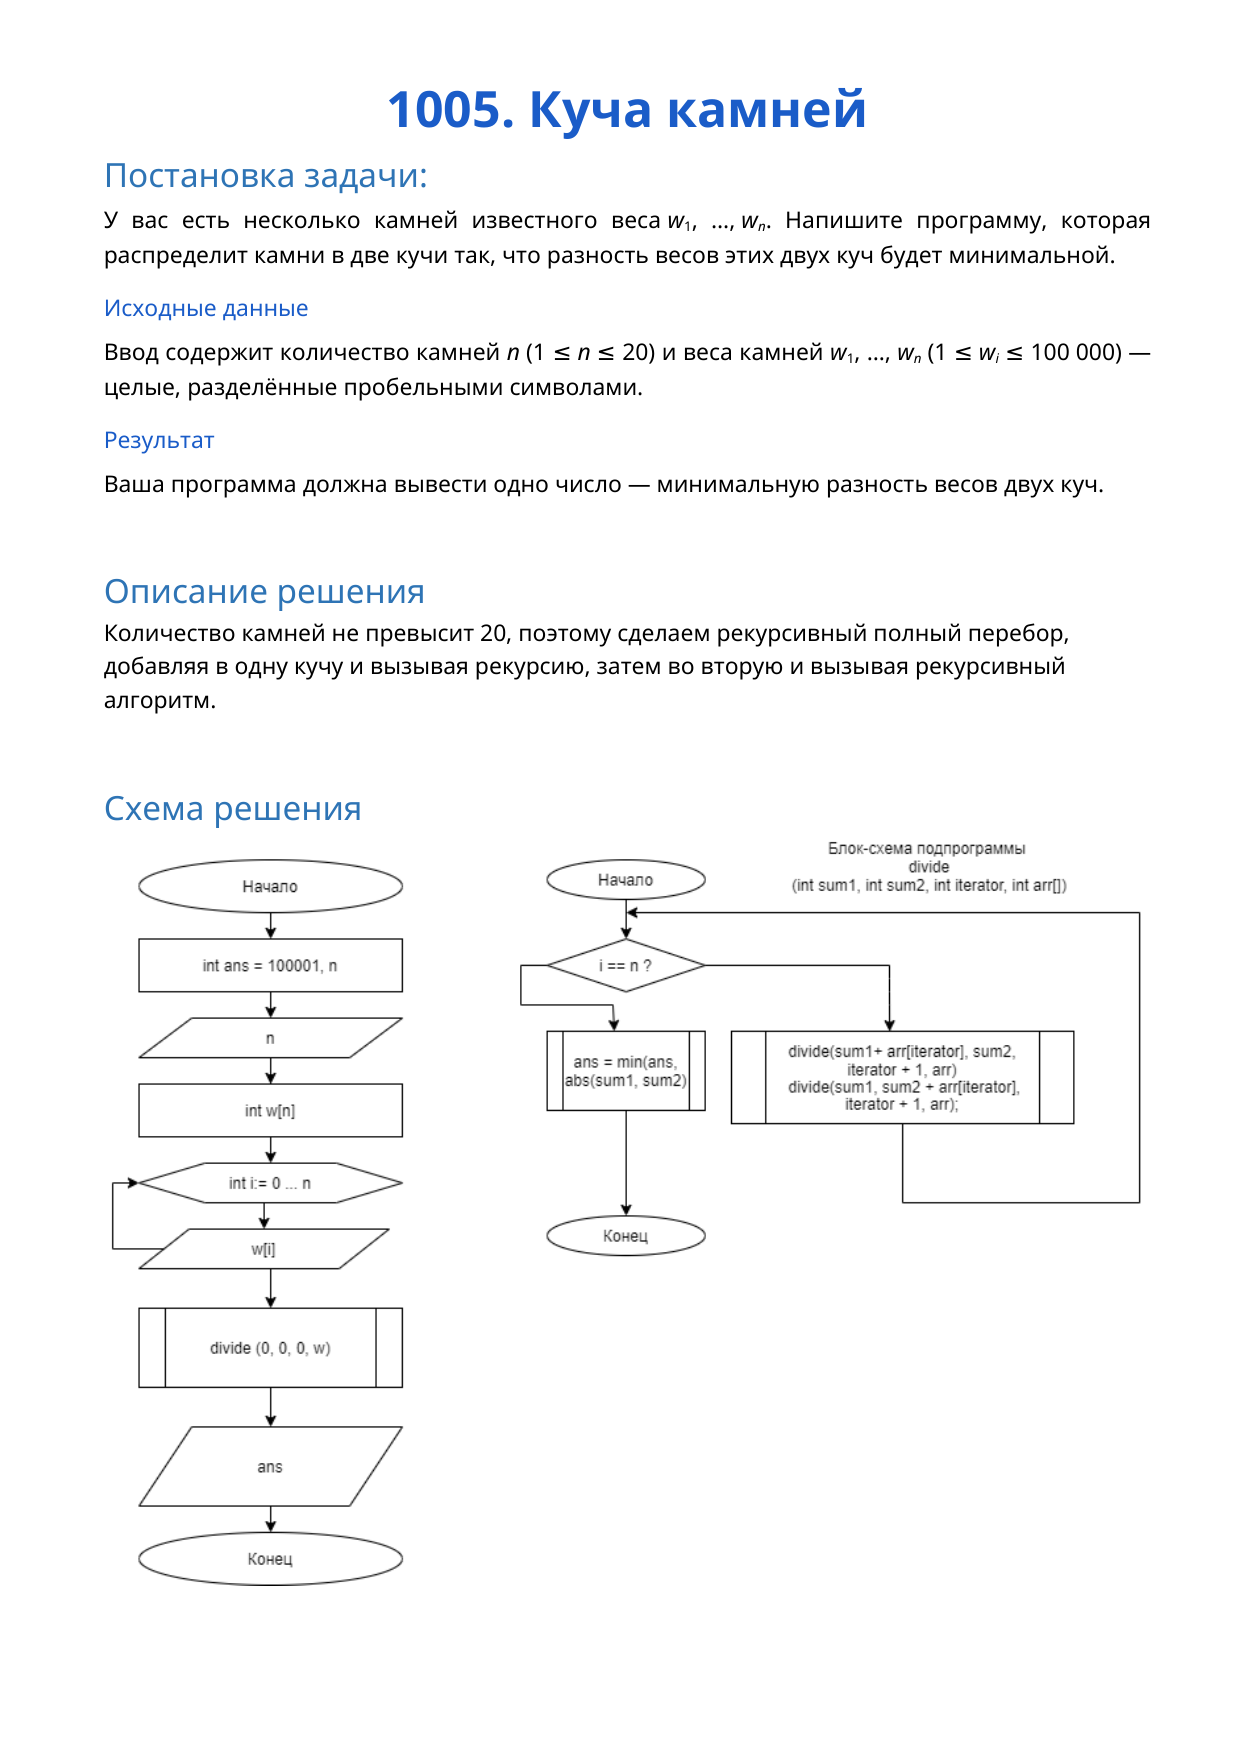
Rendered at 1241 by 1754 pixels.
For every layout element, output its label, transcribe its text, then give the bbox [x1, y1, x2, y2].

text Ваша программа должна вывести одно число — минимальную разность весов двух куч. [103, 464, 1152, 499]
subtitle Схема решения [103, 785, 1152, 830]
text У вас есть несколько камней известного веса w1, …, wn. Напишите программу, которая распределит камни в две кучи так, что разность весов этих двух куч будет минимальной. [103, 201, 1152, 271]
subtitle Результат [103, 424, 1152, 456]
text Количество камней не превысит 20, поэтому сделаем рекурсивный полный перебор, добавляя в одну кучу и вызывая рекурсию, затем во вторую и вызывая рекурсивный алгоритм. [103, 617, 1152, 715]
subtitle Исходные данные [103, 292, 1152, 324]
subtitle Описание решения [103, 568, 1152, 613]
subtitle 1005. Куча камней [103, 74, 1152, 142]
subtitle Постановка задачи: [103, 152, 1152, 197]
text Ввод содержит количество камней n (1 ≤ n ≤ 20) и веса камней w1, …, wn (1 ≤ wi ≤ 100 000) — целые, разделённые пробельными символами. [103, 332, 1152, 402]
picture [103, 833, 1151, 1586]
